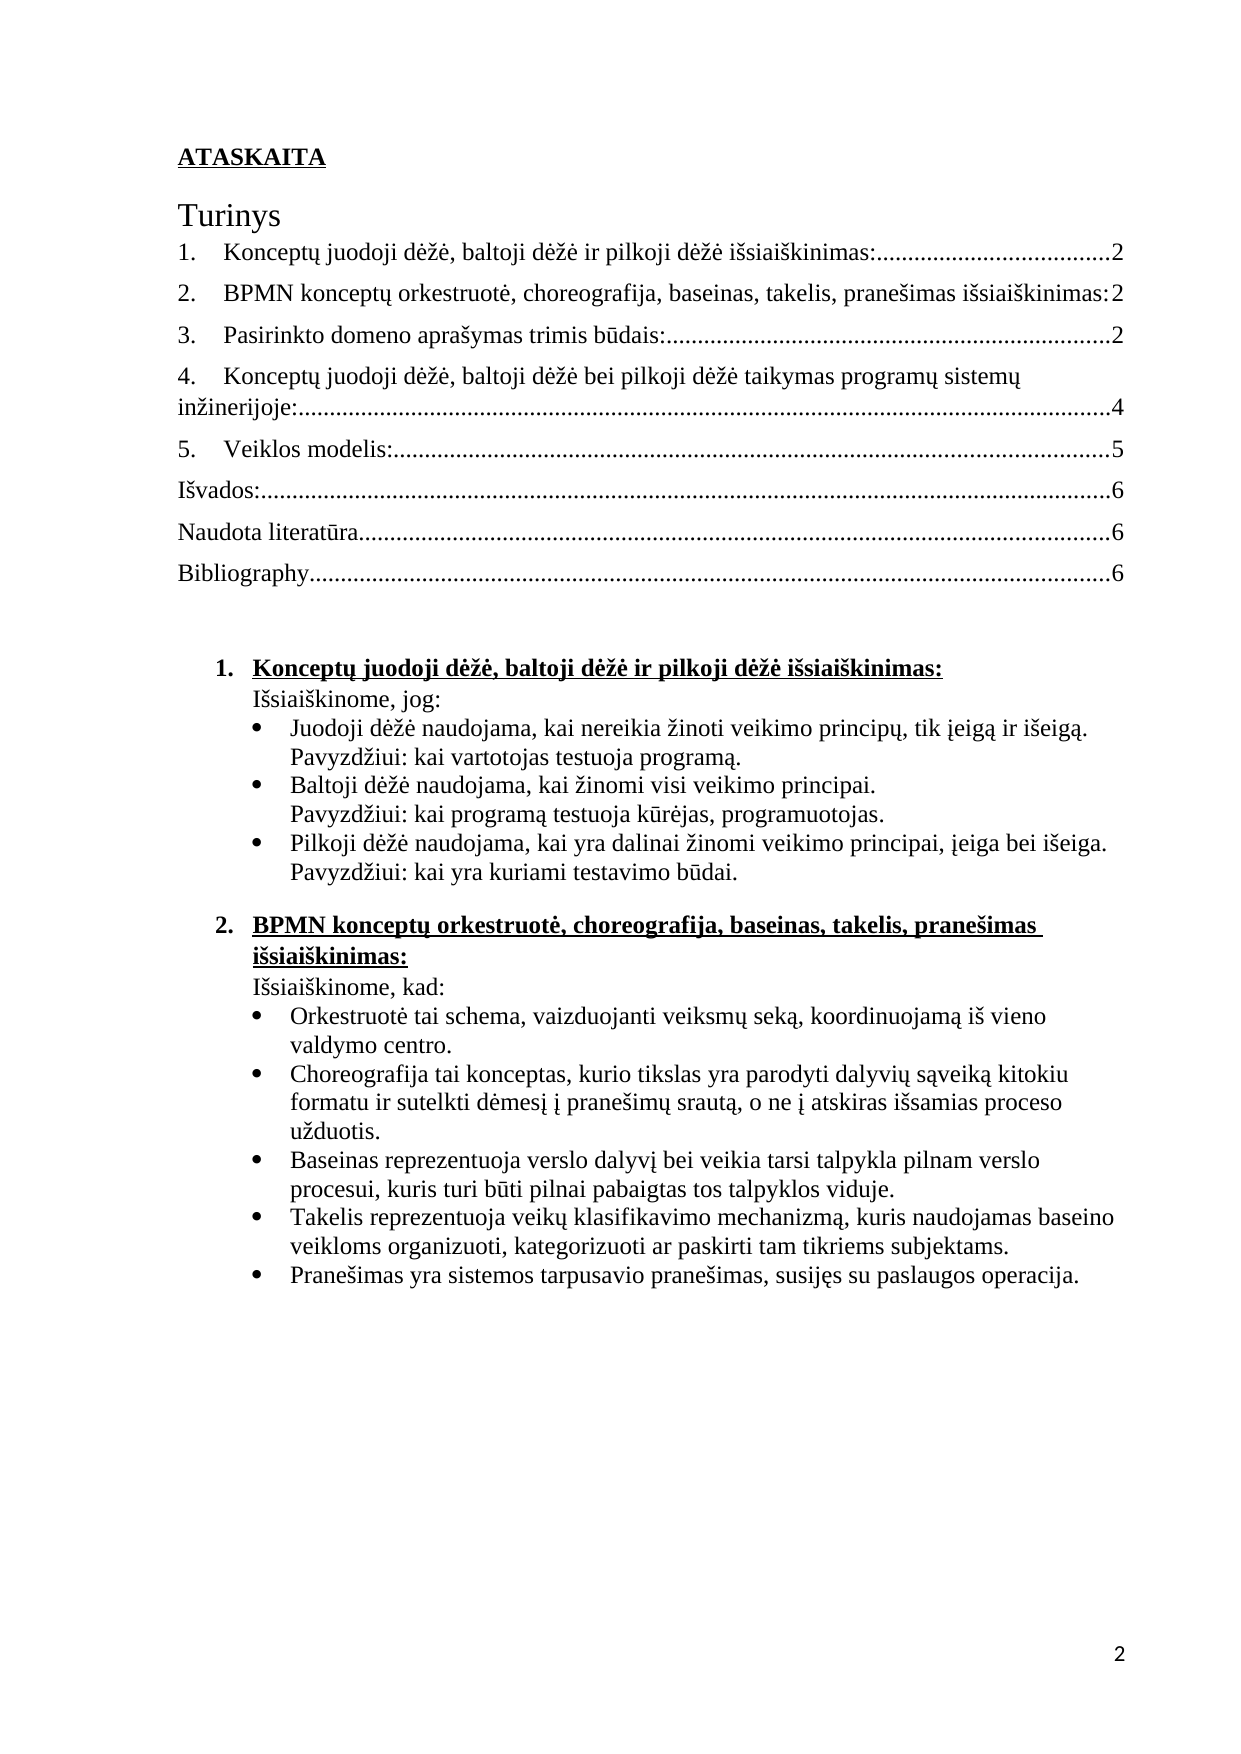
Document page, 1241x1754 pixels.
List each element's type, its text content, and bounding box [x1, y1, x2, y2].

subtitle BPMN konceptų orkestruotė, choreografija, baseinas, takelis, pranešimas išsiaiškinimas: [215, 910, 1125, 970]
list Baseinas reprezentuoja verslo dalyvį bei veikia tarsi talpykla pilnam verslo procesui, kuris turi būti pilnai pabaigtas tos talpyklos viduje. [252, 1145, 1125, 1202]
list Choreografija tai konceptas, kurio tikslas yra parodyti dalyvių sąveiką kitokiu formatu ir sutelkti dėmesį į pranešimų srautą, o ne į atskiras išsamias proceso užduotis. [252, 1059, 1125, 1145]
list Takelis reprezentuoja veikų klasifikavimo mechanizmą, kuris naudojamas baseino veikloms organizuoti, kategorizuoti ar paskirti tam tikriems subjektams. [252, 1202, 1125, 1260]
subtitle Konceptų juodoji dėžė, baltoji dėžė ir pilkoji dėžė išsiaiškinimas: [215, 653, 1125, 682]
list Išsiaiškinome, jog: [252, 684, 1125, 713]
list Pilkoji dėžė naudojama, kai yra dalinai žinomi veikimo principai, įeiga bei išeiga. [252, 828, 1125, 857]
list Pranešimas yra sistemos tarpusavio pranešimas, susijęs su paslaugos operacija. [252, 1260, 1125, 1289]
list Pavyzdžiui: kai programą testuoja kūrėjas, programuotojas. [290, 799, 1125, 828]
list Orkestruotė tai schema, vaizduojanti veiksmų seką, koordinuojamą iš vieno valdymo centro. [252, 1001, 1125, 1059]
list Išsiaiškinome, kad: [252, 972, 1125, 1001]
list Pavyzdžiui: kai yra kuriami testavimo būdai. [290, 857, 1125, 885]
list Juodoji dėžė naudojama, kai nereikia žinoti veikimo principų, tik įeigą ir išeigą. Pavyzdžiui: kai vartotojas testuoja programą. [252, 713, 1125, 770]
text ATASKAITA [177, 142, 1125, 171]
list Baltoji dėžė naudojama, kai žinomi visi veikimo principai. [252, 770, 1125, 799]
